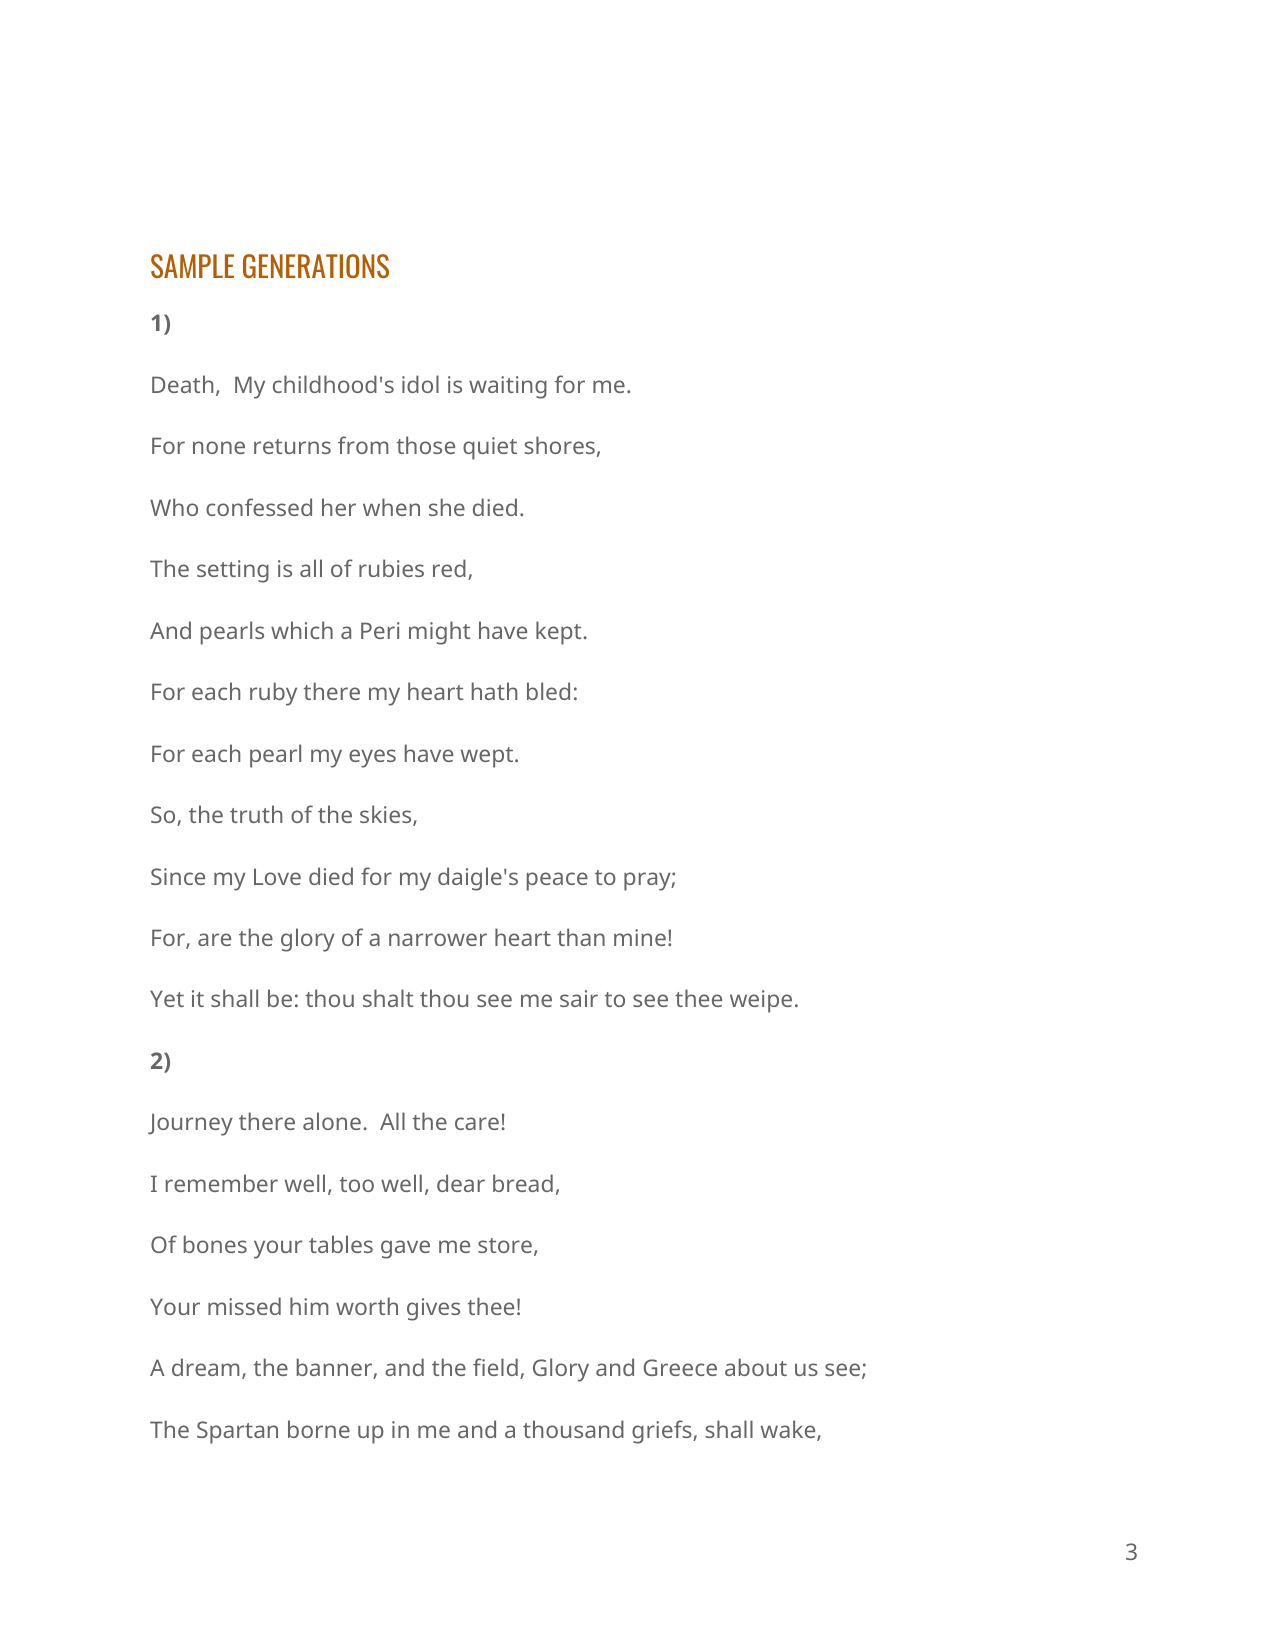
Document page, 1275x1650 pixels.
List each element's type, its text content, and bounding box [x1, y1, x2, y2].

text I remember well, too well, dear bread, [150, 1168, 1125, 1199]
text Yet it shall be: thou shalt thou see me sair to see thee weipe. [150, 983, 1125, 1014]
subtitle SAMPLE GENERATIONS [150, 243, 1125, 286]
text For, are the glory of a narrower heart than mine! [150, 922, 1125, 953]
text And pearls which a Peri might have kept. [150, 614, 1125, 646]
text Your missed him worth gives thee! [150, 1291, 1125, 1322]
text Journey there alone. All the care! [150, 1106, 1125, 1137]
text For none returns from those quiet shores, [150, 430, 1125, 461]
text The Spartan borne up in me and a thousand griefs, shall wake, [150, 1413, 1125, 1445]
text A dream, the banner, and the field, Glory and Greece about us see; [150, 1352, 1125, 1383]
text Since my Love died for my daigle's peace to pray; [150, 860, 1125, 892]
text For each ruby there my heart hath bled: [150, 676, 1125, 707]
text So, the truth of the skies, [150, 799, 1125, 830]
text For each pearl my eyes have wept. [150, 737, 1125, 769]
text Who confessed her when she died. [150, 492, 1125, 523]
text Of bones your tables gave me store, [150, 1229, 1125, 1260]
text 1) [150, 307, 1125, 338]
text 2) [150, 1045, 1125, 1076]
text Death, My childhood's idol is waiting for me. [150, 369, 1125, 400]
text The setting is all of rubies red, [150, 553, 1125, 584]
